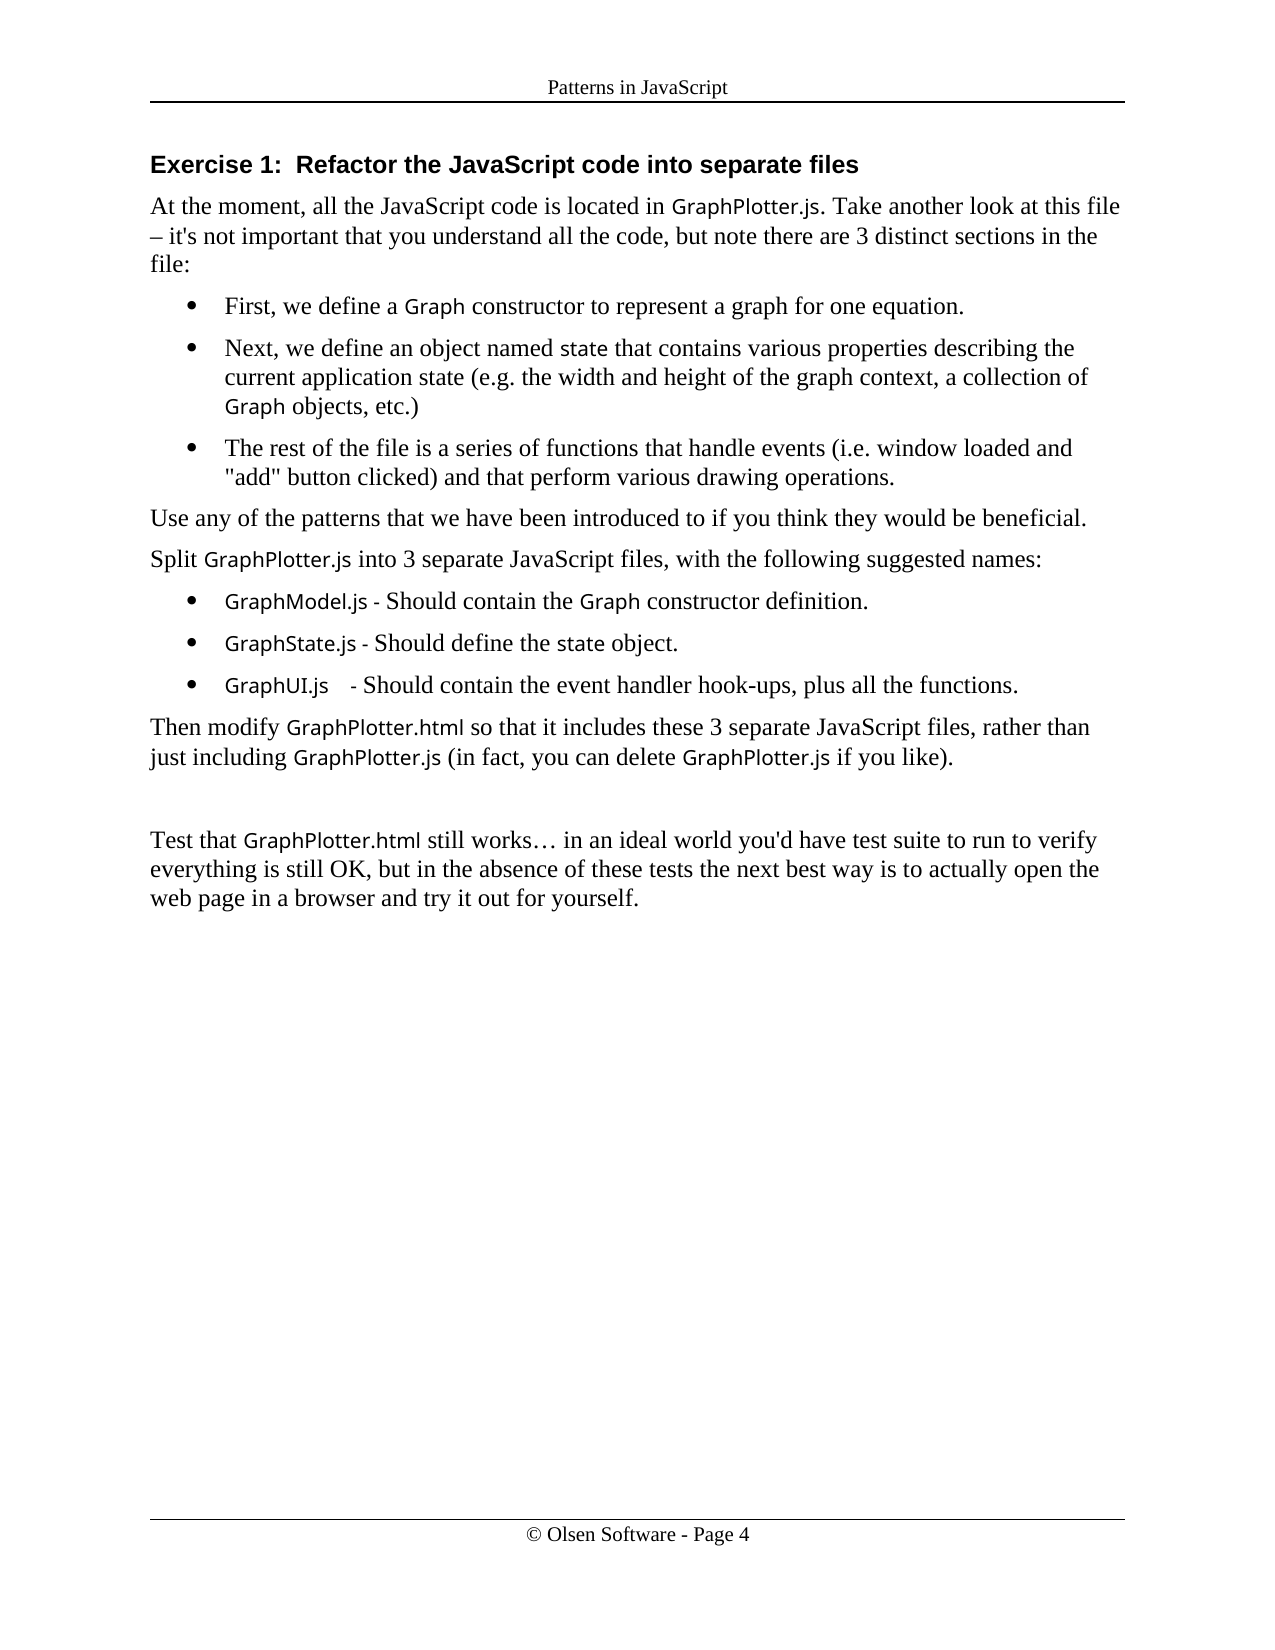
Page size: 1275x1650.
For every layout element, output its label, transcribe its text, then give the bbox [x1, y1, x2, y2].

list The rest of the file is a series of functions that handle events (i.e. window loaded and "add" button clicked) and that perform various drawing operations. [187, 433, 1125, 490]
list First, we define a Graph constructor to represent a graph for one equation. [187, 291, 1125, 320]
text At the moment, all the JavaScript code is located in GraphPlotter.js. Take another look at this file – it's not important that you understand all the code, but note there are 3 distinct sections in the file: [150, 191, 1125, 278]
text Then modify GraphPlotter.html so that it includes these 3 separate JavaScript files, rather than just including GraphPlotter.js (in fact, you can delete GraphPlotter.js if you like). [150, 712, 1125, 771]
list Next, we define an object named state that contains various properties describing the current application state (e.g. the width and height of the graph context, a collection of Graph objects, etc.) [187, 333, 1125, 420]
list GraphModel.js - Should contain the Graph constructor definition. [187, 586, 1125, 616]
text Test that GraphPlotter.html still works… in an ideal world you'd have test suite to run to verify everything is still OK, but in the absence of these tests the next best way is to actually open the web page in a browser and try it out for yourself. [150, 825, 1125, 912]
list GraphState.js - Should define the state object. [187, 628, 1125, 658]
text Split GraphPlotter.js into 3 separate JavaScript files, with the following suggested names: [150, 544, 1125, 574]
subtitle Exercise 1: Refactor the JavaScript code into separate files [150, 150, 1125, 179]
text Use any of the patterns that we have been introduced to if you think they would be beneficial. [150, 503, 1125, 532]
list GraphUI.js - Should contain the event handler hook-ups, plus all the functions. [187, 670, 1125, 699]
